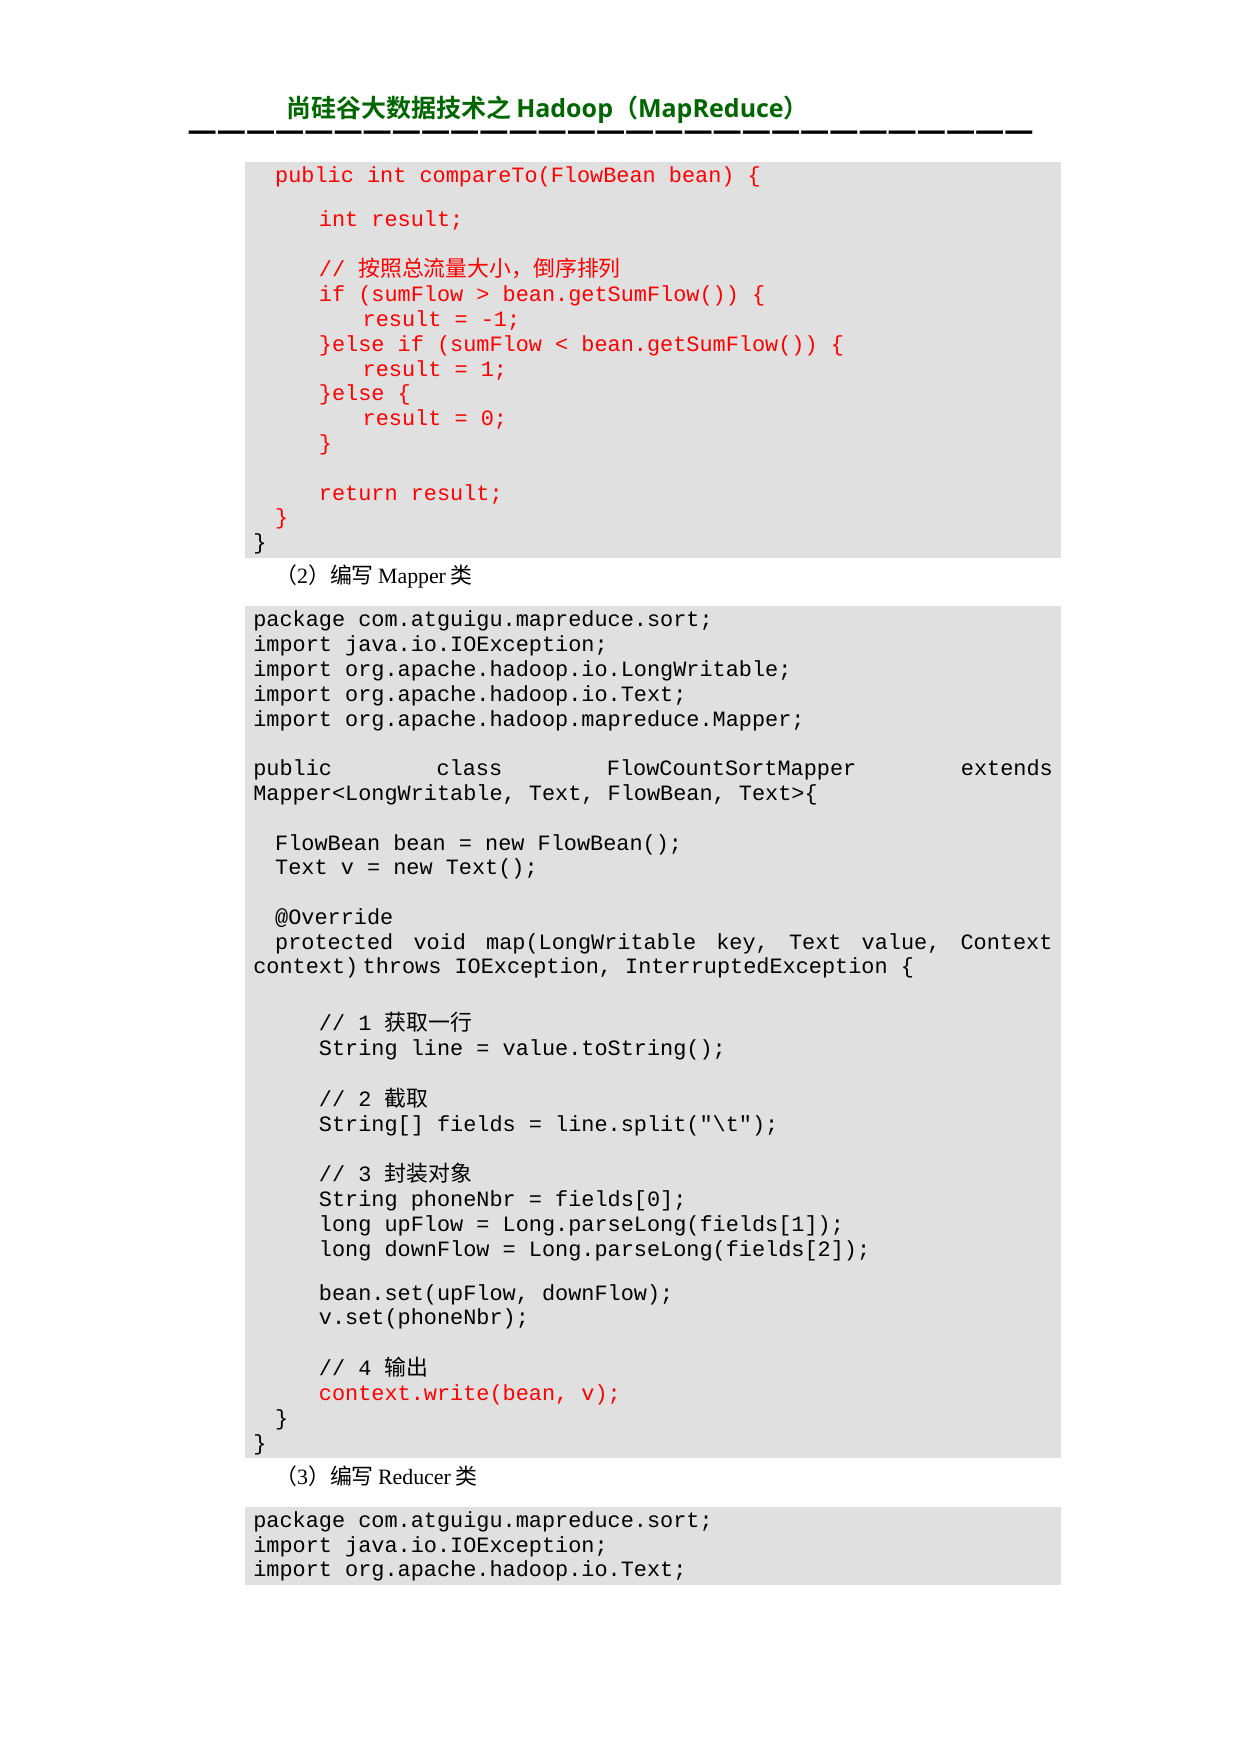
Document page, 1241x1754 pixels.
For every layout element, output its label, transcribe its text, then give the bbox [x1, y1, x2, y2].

text bean.set(upFlow, downFlow); [245, 1282, 1061, 1306]
text String line = value.toString(); [245, 1037, 1061, 1062]
text // 3 封装对象 [245, 1156, 1061, 1188]
text // 1 获取一行 [245, 1005, 1061, 1037]
text public class FlowCountSortMapper extends Mapper<LongWritable, Text, FlowBean, Text>{ [245, 757, 1061, 807]
text context.write(bean, v); [245, 1382, 1061, 1407]
text }else if (sumFlow < bean.getSumFlow()) { [245, 333, 1061, 358]
text if (sumFlow > bean.getSumFlow()) { [245, 283, 1061, 308]
text result = -1; [245, 308, 1061, 333]
text } [245, 432, 1061, 457]
text } [245, 1432, 1061, 1458]
text public int compareTo(FlowBean bean) { [245, 162, 1061, 189]
text String[] fields = line.split("\t"); [245, 1113, 1061, 1138]
text v.set(phoneNbr); [245, 1306, 1061, 1331]
text package com.atguigu.mapreduce.sort; [245, 1507, 1061, 1534]
text import org.apache.hadoop.io.LongWritable; [245, 658, 1061, 683]
text // 按照总流量大小，倒序排列 [245, 251, 1061, 283]
text } [245, 1407, 1061, 1432]
text return result; [245, 482, 1061, 506]
text protected void map(LongWritable key, Text value, Context context) throws IOException, InterruptedException { [245, 931, 1061, 980]
text int result; [245, 208, 1061, 232]
text （2）编写Mapper类 [187, 558, 1053, 591]
text FlowBean bean = new FlowBean(); [245, 832, 1061, 856]
text result = 0; [245, 407, 1061, 432]
text package com.atguigu.mapreduce.sort; [245, 606, 1061, 633]
text （3）编写Reducer类 [187, 1458, 1053, 1491]
text import java.io.IOException; [245, 633, 1061, 658]
text import java.io.IOException; [245, 1534, 1061, 1558]
text // 2 截取 [245, 1081, 1061, 1113]
text Text v = new Text(); [245, 856, 1061, 881]
text @Override [245, 906, 1061, 931]
text import org.apache.hadoop.io.Text; [245, 1558, 1061, 1585]
text } [245, 531, 1061, 558]
text } [245, 506, 1061, 531]
text }else { [245, 382, 1061, 407]
text long upFlow = Long.parseLong(fields[1]); [245, 1213, 1061, 1238]
text result = 1; [245, 358, 1061, 382]
text // 4 输出 [245, 1350, 1061, 1382]
text import org.apache.hadoop.io.Text; [245, 683, 1061, 708]
text import org.apache.hadoop.mapreduce.Mapper; [245, 708, 1061, 732]
text long downFlow = Long.parseLong(fields[2]); [245, 1238, 1061, 1263]
text String phoneNbr = fields[0]; [245, 1188, 1061, 1213]
